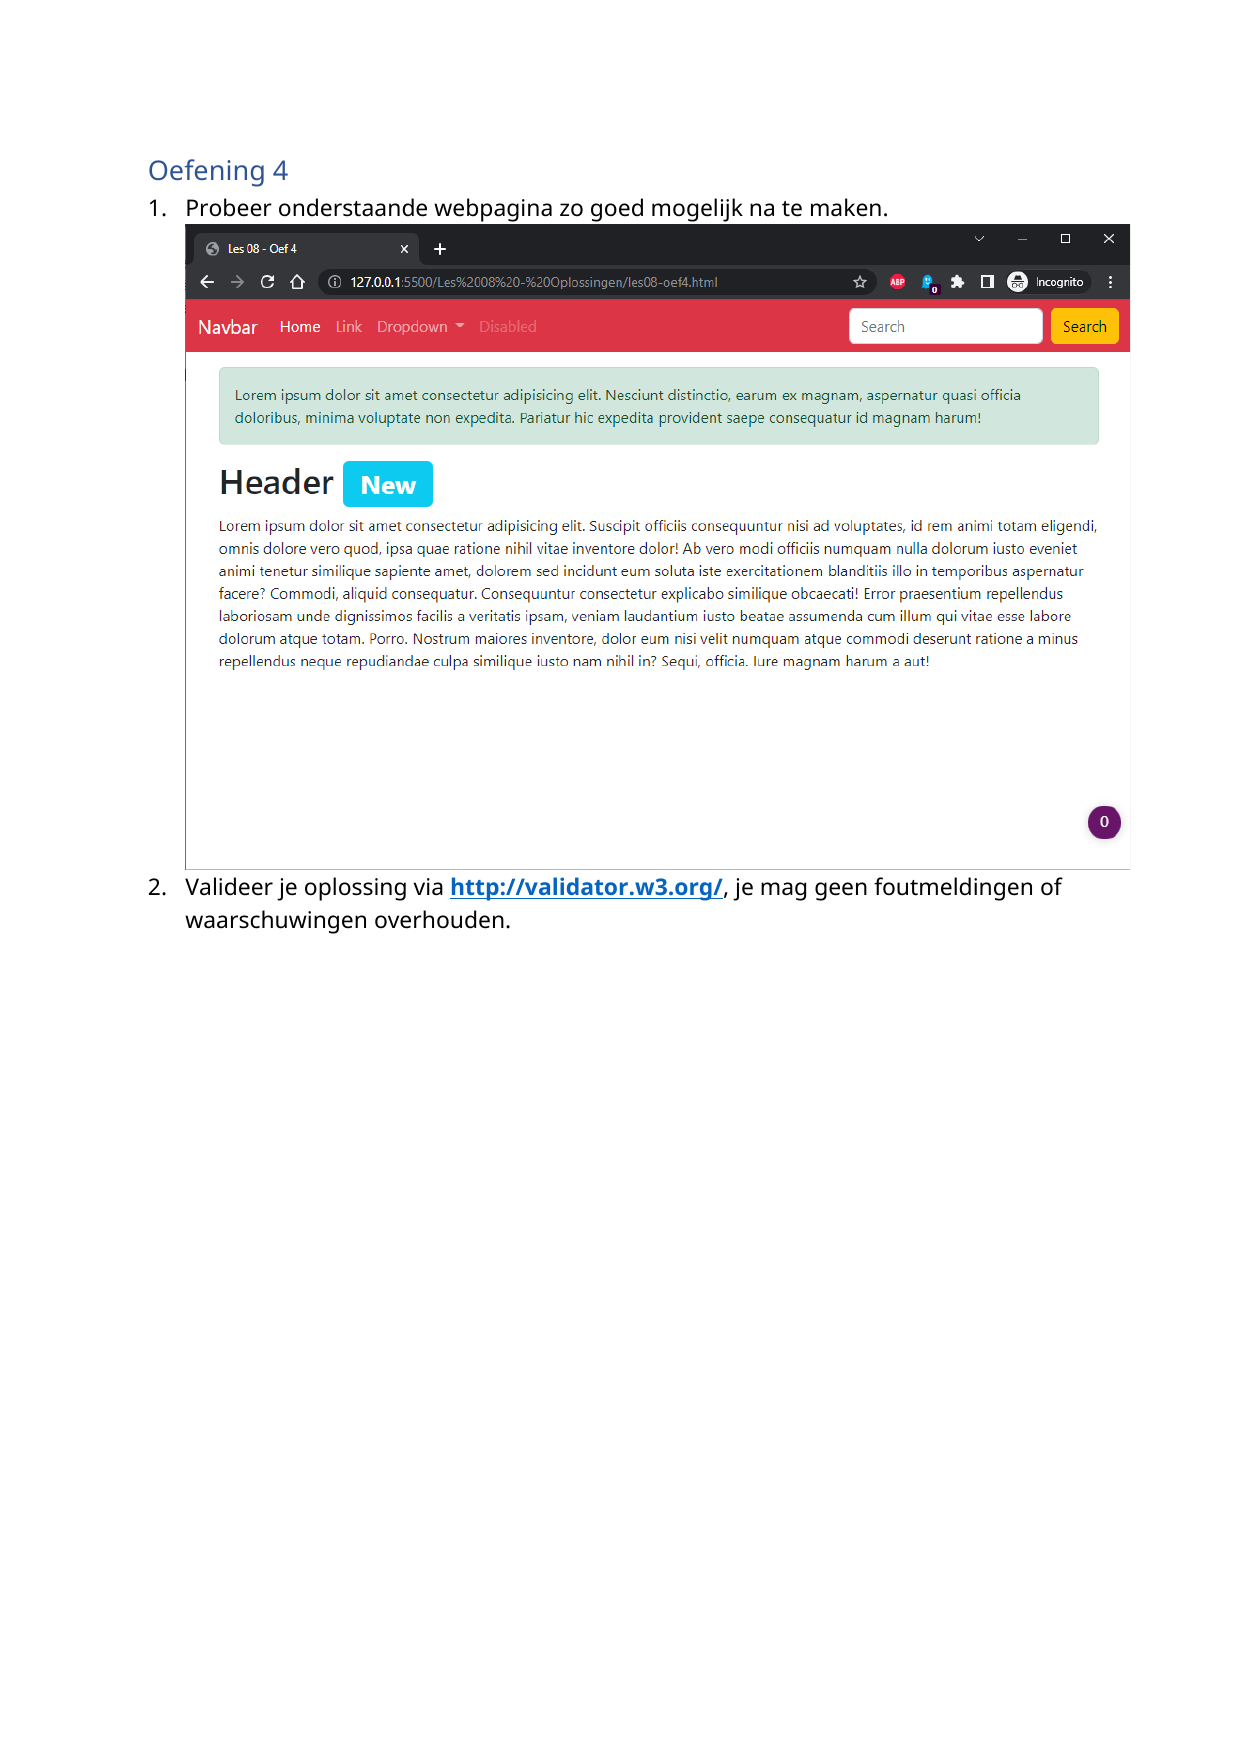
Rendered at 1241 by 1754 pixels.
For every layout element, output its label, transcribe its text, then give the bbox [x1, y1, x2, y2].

list Probeer onderstaande webpagina zo goed mogelijk na te maken. [148, 192, 1093, 223]
subtitle Oefening 4 [148, 152, 1093, 189]
list Valideer je oplossing via http://validator.w3.org/, je mag geen foutmeldingen of waarschuwingen overhouden. [148, 871, 1093, 935]
picture [185, 224, 1130, 870]
